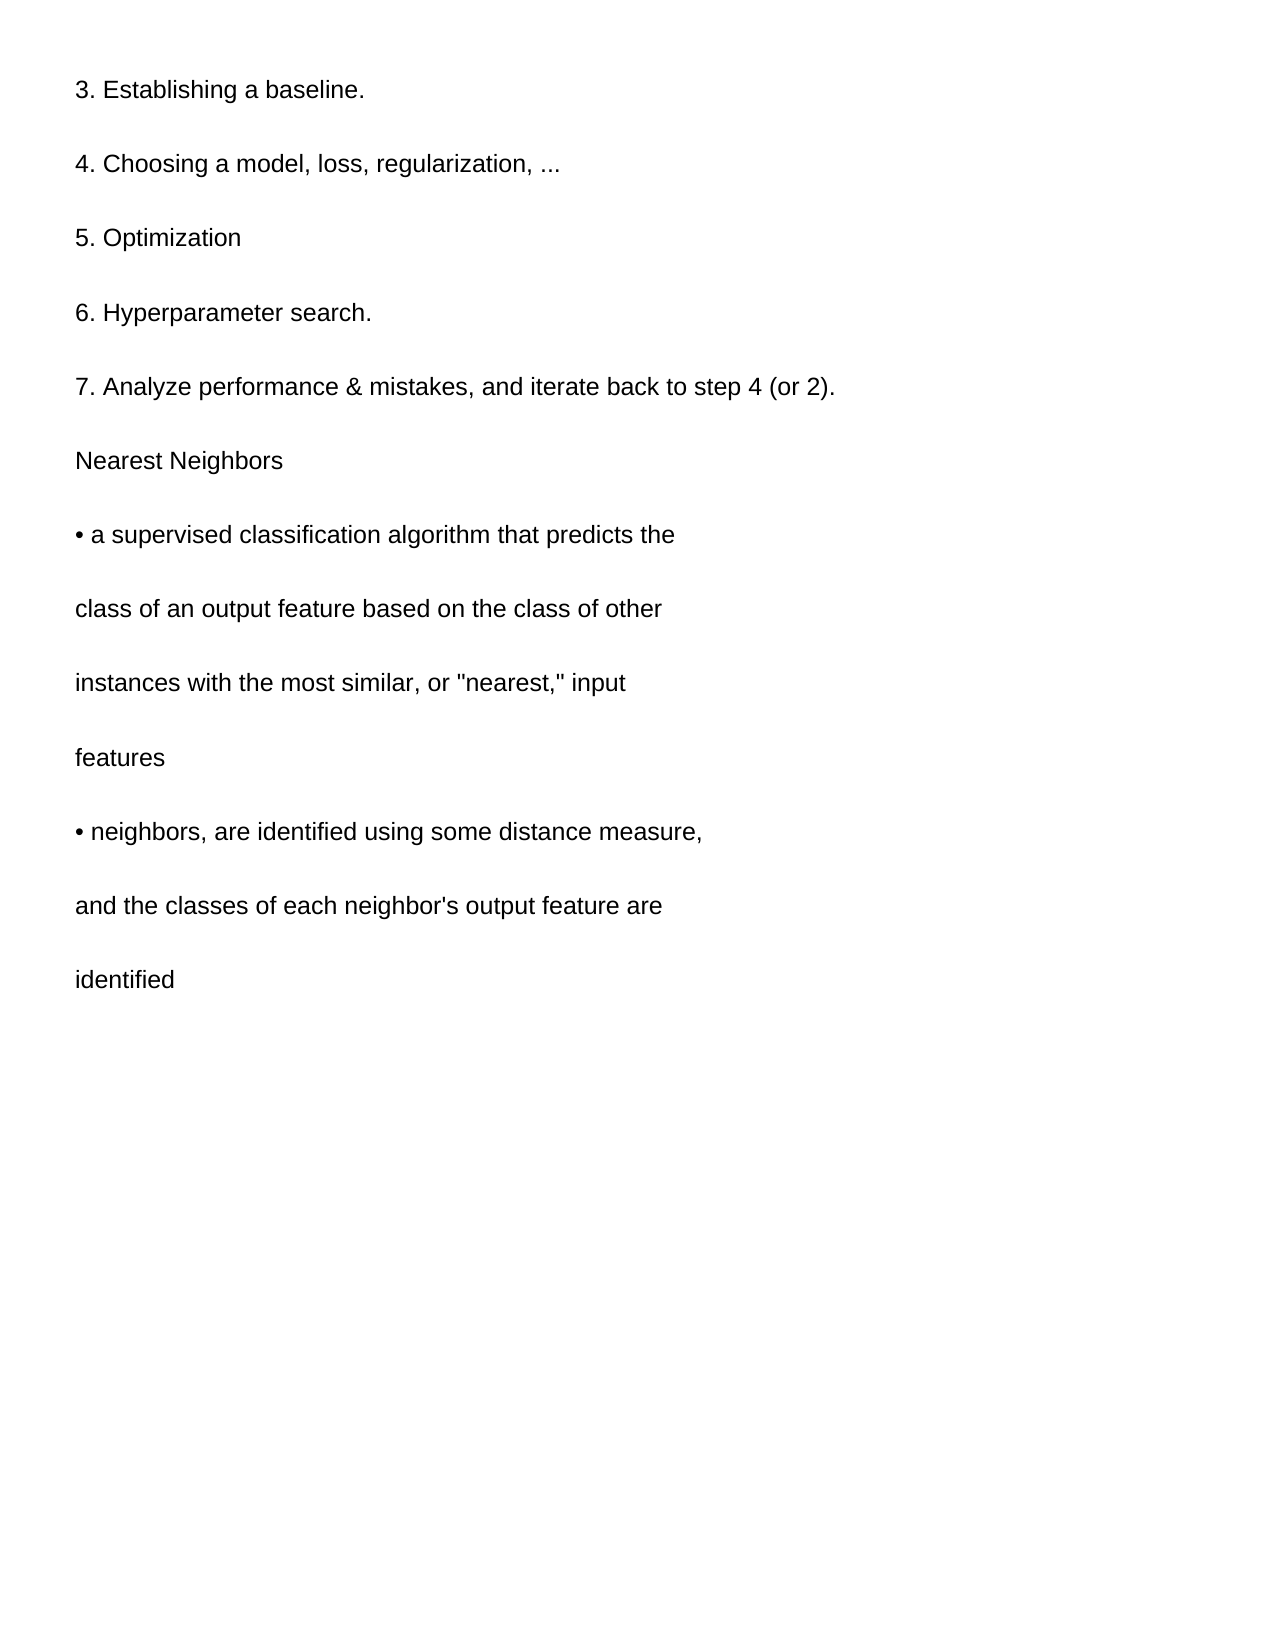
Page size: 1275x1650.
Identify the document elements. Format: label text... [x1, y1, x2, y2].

text • a supervised classification algorithm that predicts the [75, 520, 1200, 549]
text 6. Hyperparameter search. [75, 297, 1200, 326]
text instances with the most similar, or "nearest," input [75, 668, 1200, 697]
text class of an output feature based on the class of other [75, 594, 1200, 623]
text and the classes of each neighbor's output feature are [75, 891, 1200, 919]
text • neighbors, are identified using some distance measure, [75, 817, 1200, 845]
text Nearest Neighbors [75, 446, 1200, 474]
text identified [75, 965, 1200, 994]
text 5. Optimization [75, 223, 1200, 252]
text 3. Establishing a baseline. [75, 75, 1200, 104]
text 4. Choosing a model, loss, regularization, ... [75, 149, 1200, 178]
text 7. Analyze performance & mistakes, and iterate back to step 4 (or 2). [75, 372, 1200, 400]
text features [75, 742, 1200, 771]
